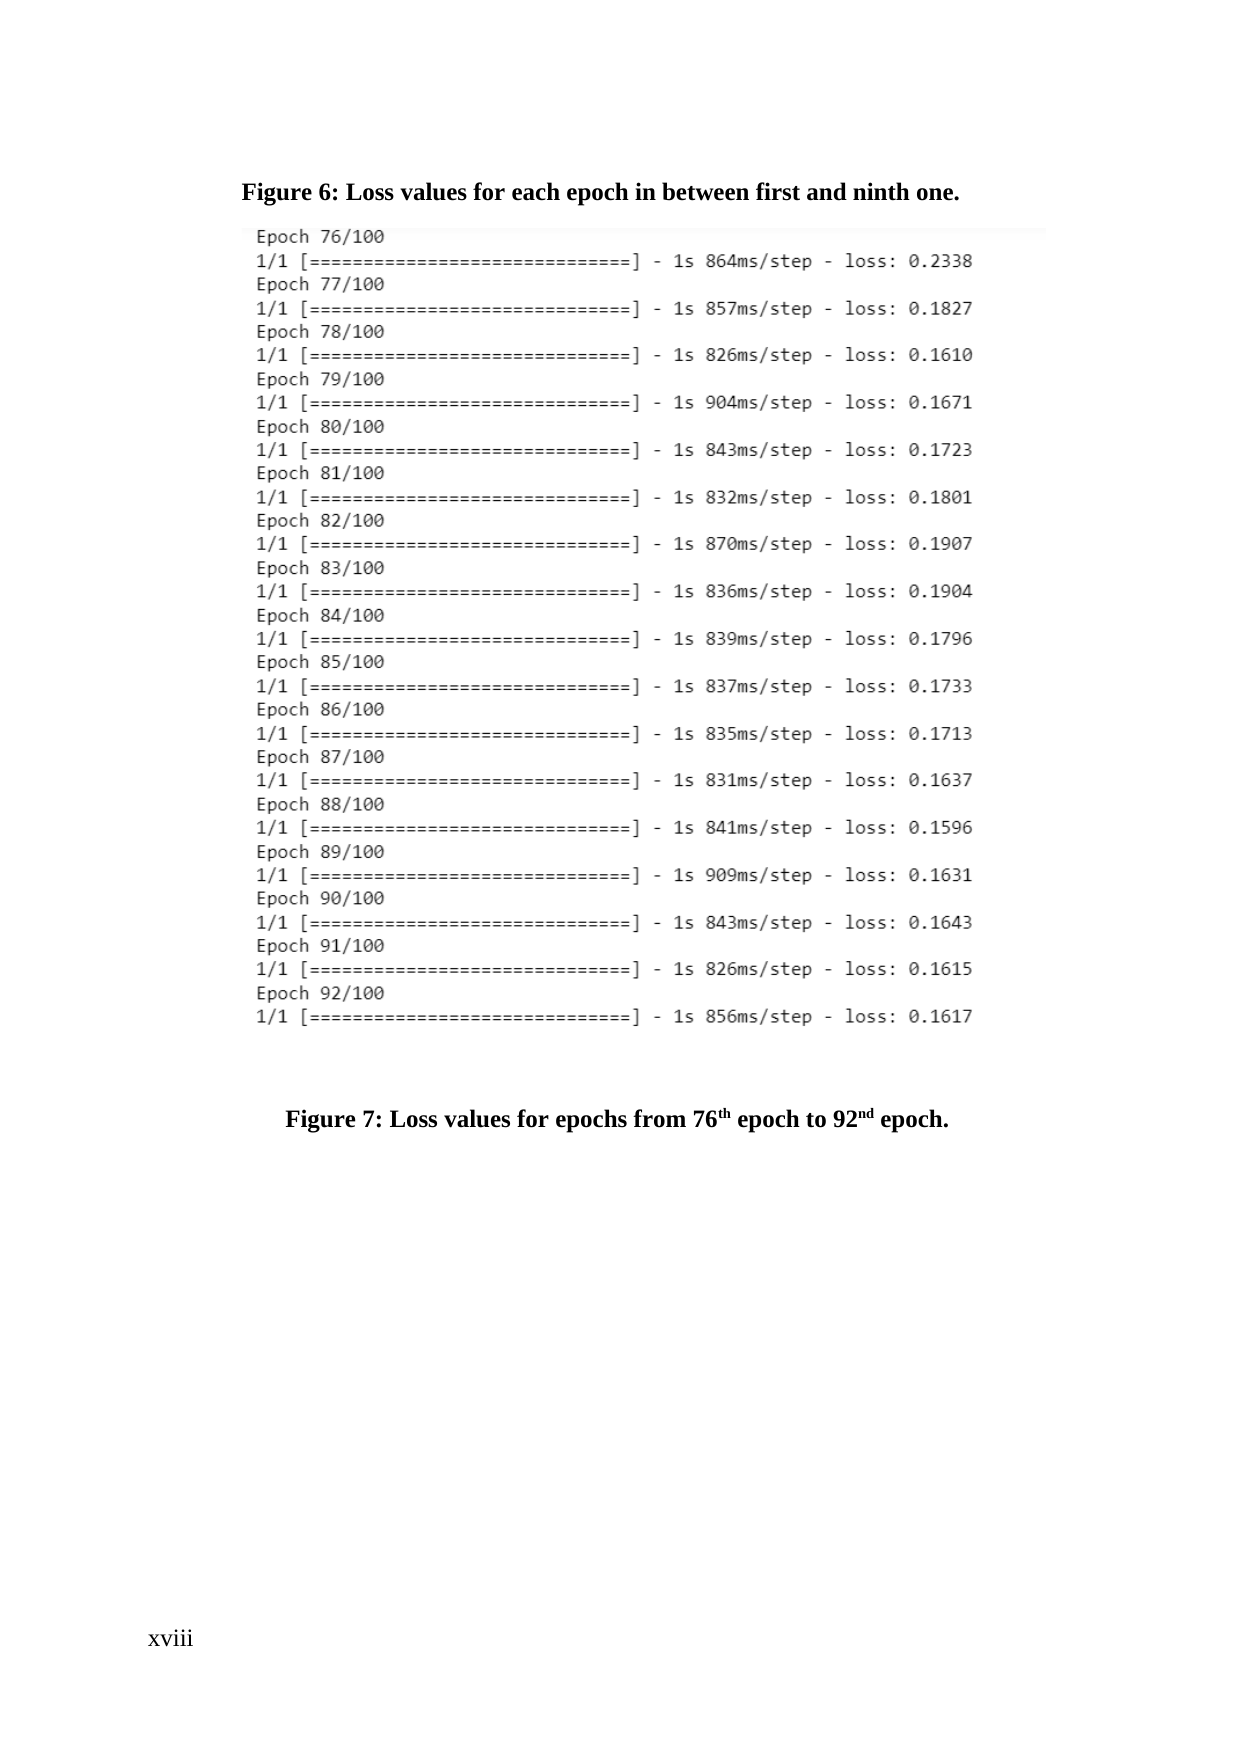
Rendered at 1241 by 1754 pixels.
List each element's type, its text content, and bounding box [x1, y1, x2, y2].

list Figure 6: Loss values for each epoch in between first and ninth one. [148, 177, 1092, 206]
picture [241, 228, 1046, 1033]
list Figure 7: Loss values for epochs from 76th epoch to 92nd epoch. [148, 1104, 1092, 1133]
